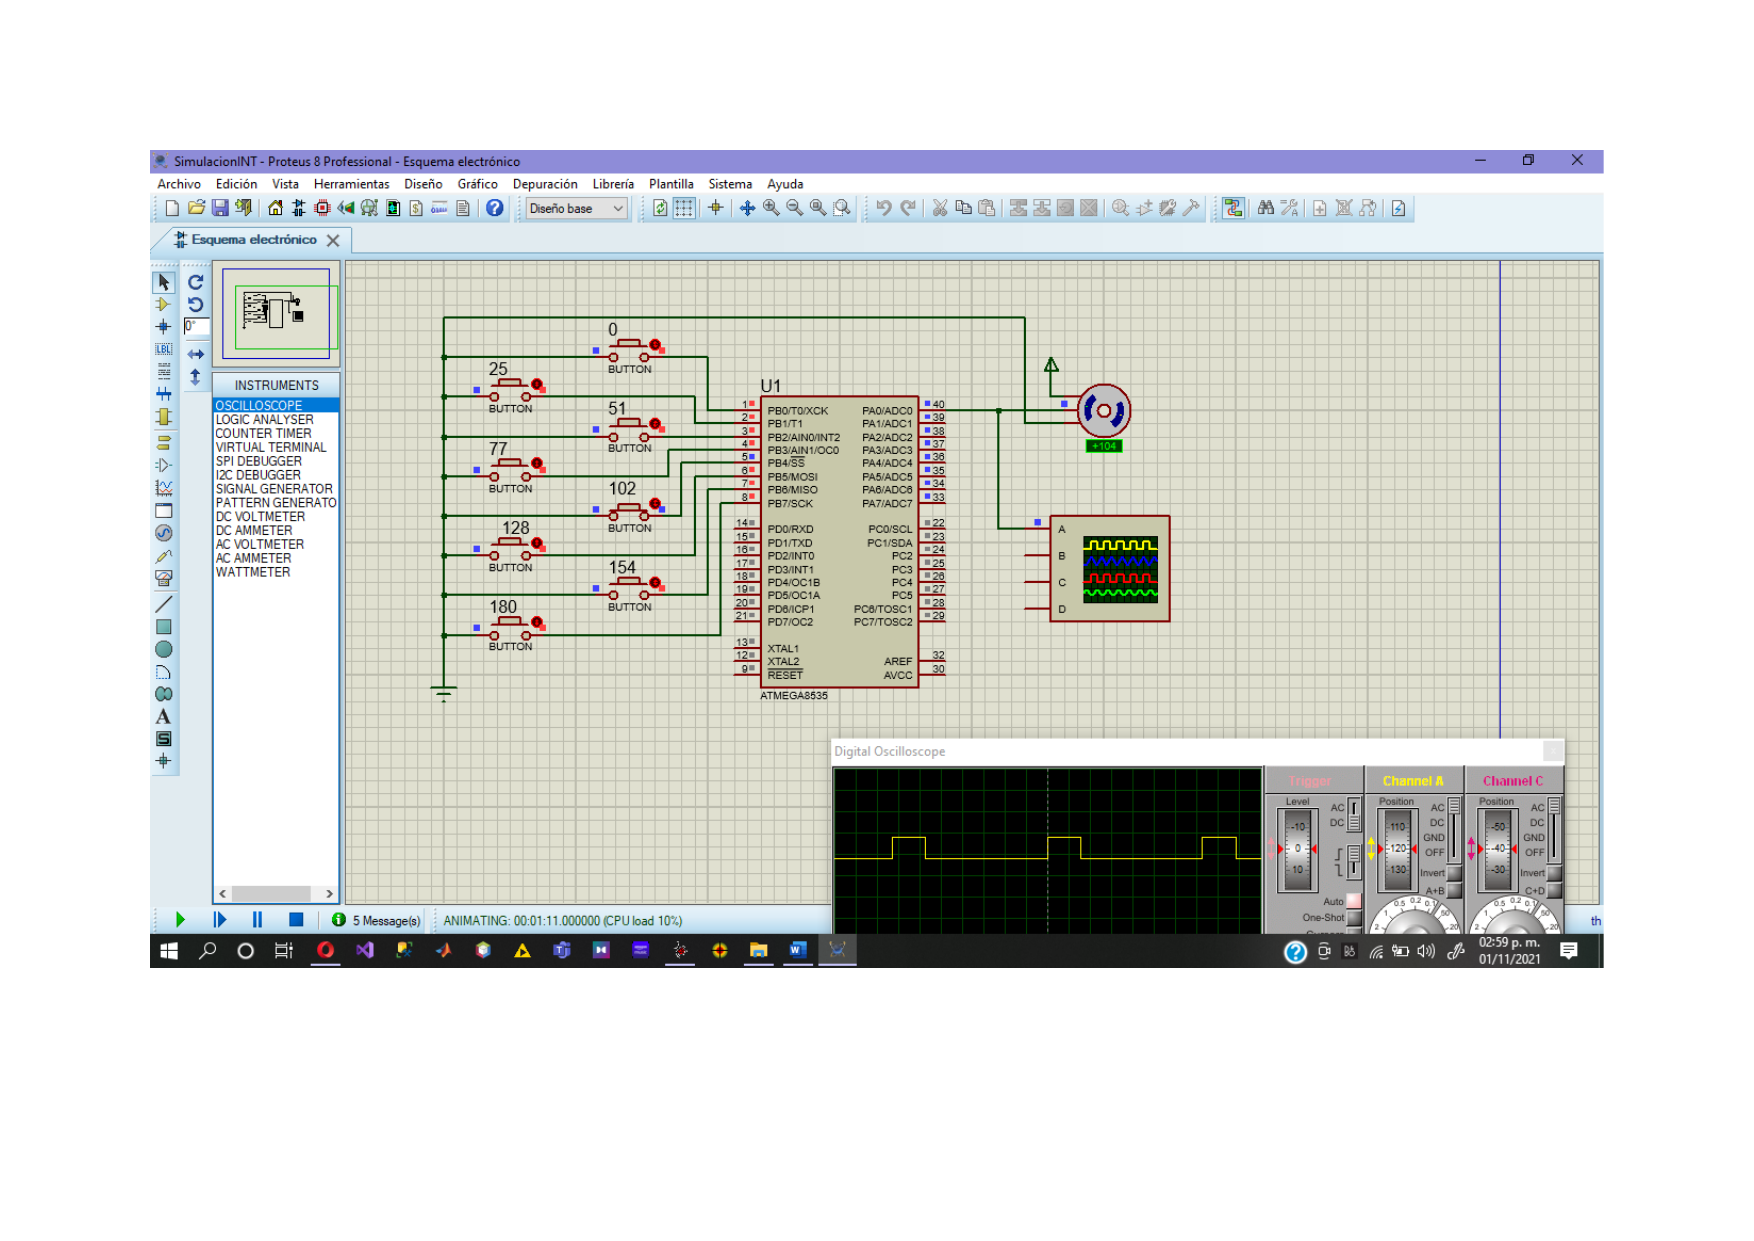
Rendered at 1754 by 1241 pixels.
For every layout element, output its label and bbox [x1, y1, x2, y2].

picture [150, 150, 1604, 968]
